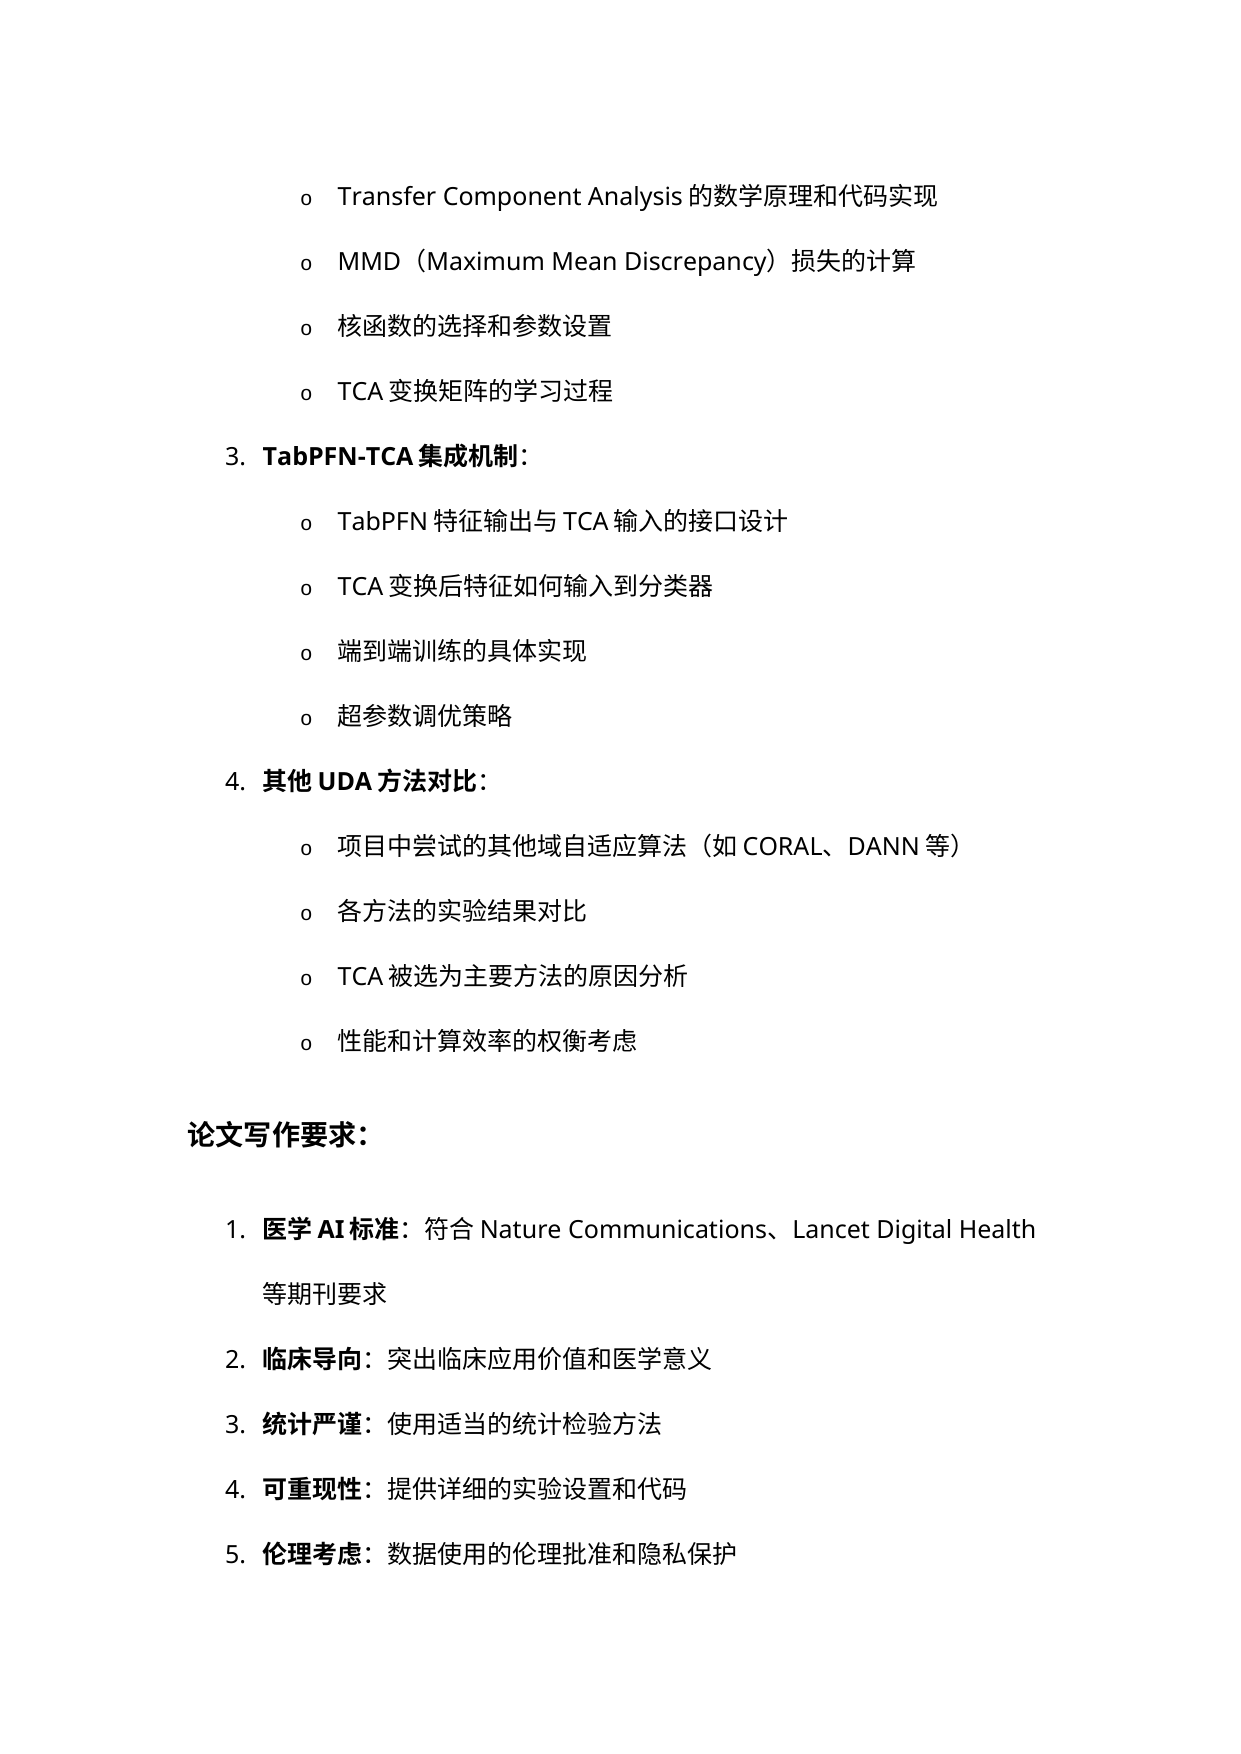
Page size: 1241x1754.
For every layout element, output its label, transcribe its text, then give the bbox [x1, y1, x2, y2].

text 论文写作要求： [187, 1101, 1053, 1166]
list MMD（Maximum Mean Discrepancy）损失的计算 [300, 227, 1053, 292]
list 伦理考虑：数据使用的伦理批准和隐私保护 [225, 1520, 1053, 1585]
list 统计严谨：使用适当的统计检验方法 [225, 1390, 1053, 1455]
list 各方法的实验结果对比 [300, 877, 1053, 942]
list 临床导向：突出临床应用价值和医学意义 [225, 1325, 1053, 1390]
list TCA变换后特征如何输入到分类器 [300, 552, 1053, 617]
list Transfer Component Analysis的数学原理和代码实现 [300, 162, 1053, 227]
list TabPFN特征输出与TCA输入的接口设计 [300, 487, 1053, 552]
list 项目中尝试的其他域自适应算法（如CORAL、DANN等） [300, 812, 1053, 877]
list 医学AI标准：符合Nature Communications、Lancet Digital Health等期刊要求 [225, 1195, 1053, 1325]
list 超参数调优策略 [300, 682, 1053, 747]
list TCA变换矩阵的学习过程 [300, 357, 1053, 422]
list 核函数的选择和参数设置 [300, 292, 1053, 357]
list 可重现性：提供详细的实验设置和代码 [225, 1455, 1053, 1520]
list 性能和计算效率的权衡考虑 [300, 1007, 1053, 1072]
list 端到端训练的具体实现 [300, 617, 1053, 682]
list TCA被选为主要方法的原因分析 [300, 942, 1053, 1007]
list TabPFN-TCA集成机制： [225, 422, 1053, 487]
list 其他UDA方法对比： [225, 747, 1053, 812]
